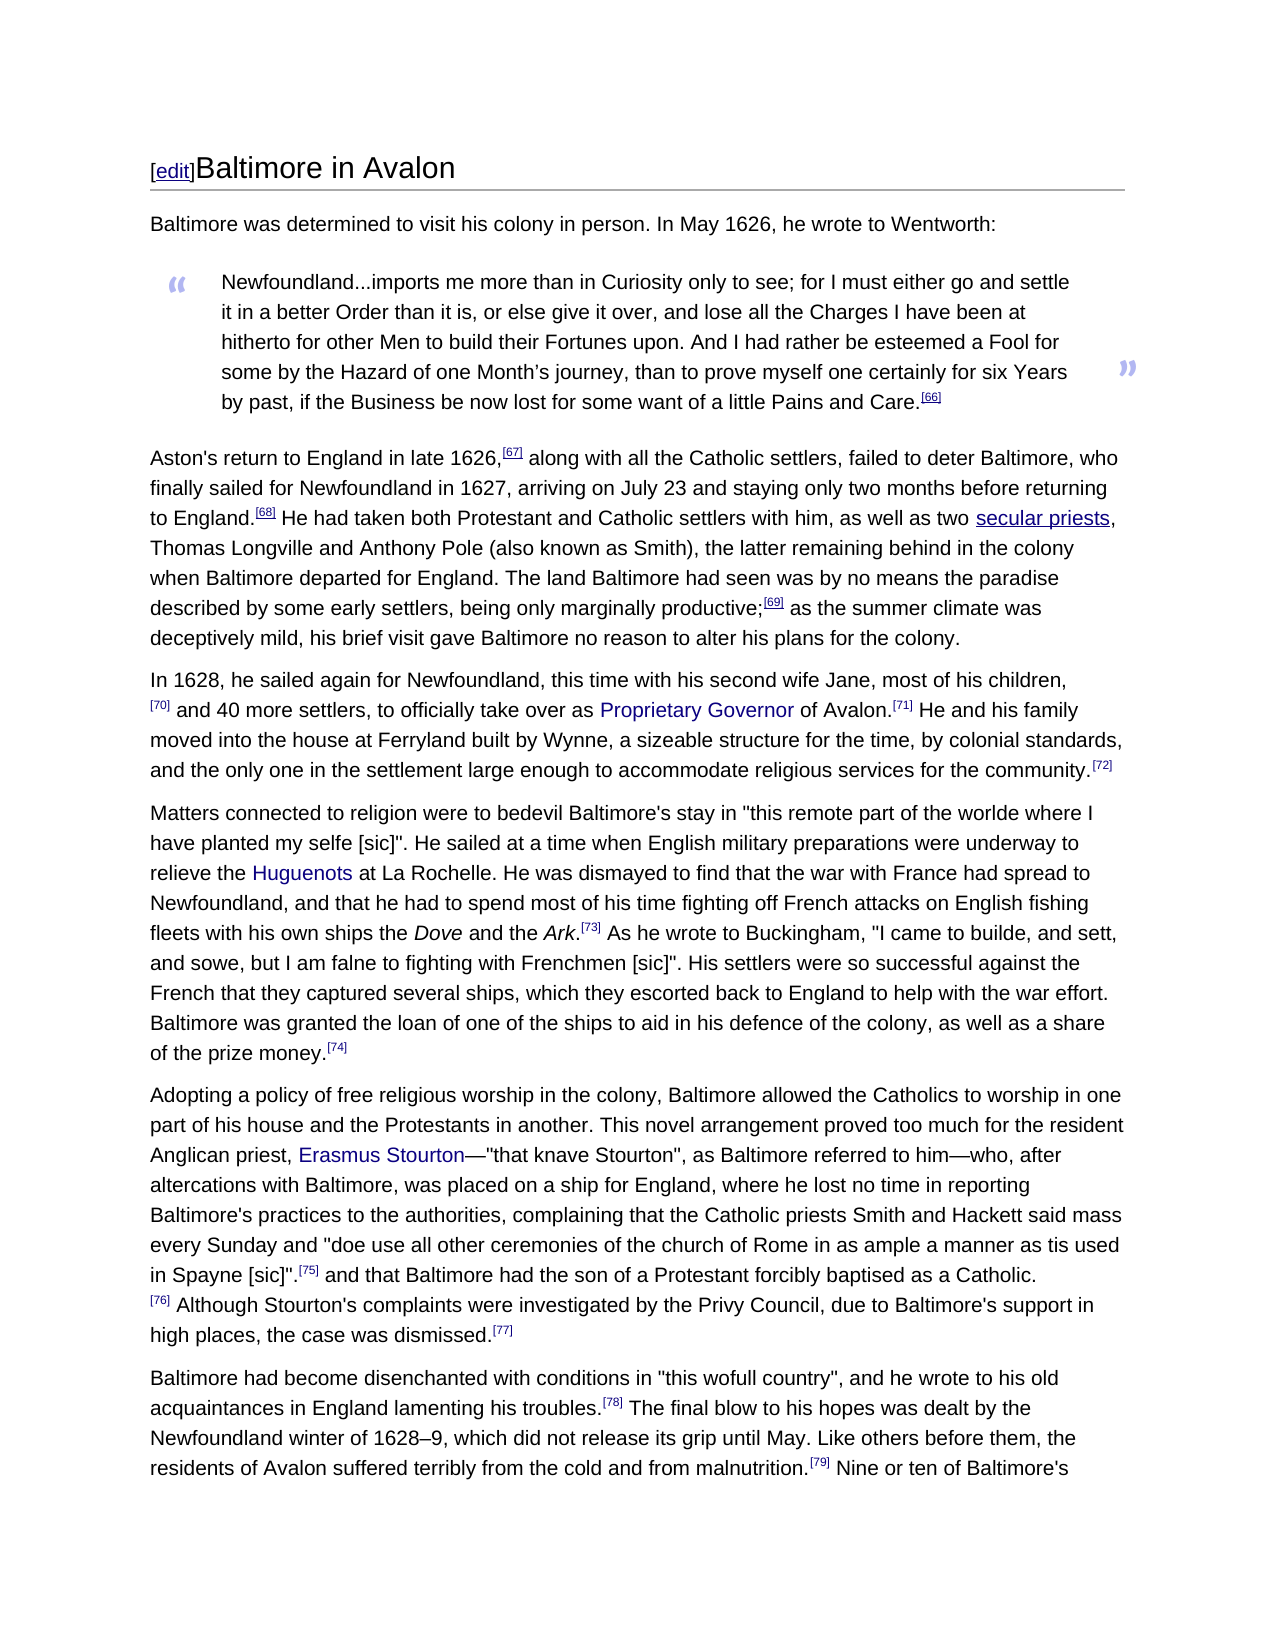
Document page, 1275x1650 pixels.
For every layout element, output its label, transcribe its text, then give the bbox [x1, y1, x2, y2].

text In 1628, he sailed again for Newfoundland, this time with his second wife Jane, most of his children,[70] and 40 more settlers, to officially take over as Proprietary Governor of Avalon.[71] He and his family moved into the house at Ferryland built by Wynne, a sizeable structure for the time, by colonial standards, and the only one in the settlement large enough to accommodate religious services for the community.[72] [150, 662, 1125, 782]
table_header ” [1101, 248, 1156, 429]
text Aston's return to England in late 1626,[67] along with all the Catholic settlers, failed to deter Baltimore, who finally sailed for Newfoundland in 1627, arriving on July 23 and staying only two months before returning to England.[68] He had taken both Protestant and Catholic settlers with him, as well as two secular priests, Thomas Longville and Anthony Pole (also known as Smith), the latter remaining behind in the colony when Baltimore departed for England. The land Baltimore had seen was by no means the paradise described by some early settlers, being only marginally productive;[69] as the summer climate was deceptively mild, his brief visit gave Baltimore no reason to alter his plans for the colony. [150, 439, 1125, 649]
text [150, 1359, 1125, 1479]
text Baltimore was determined to visit his colony in person. In May 1626, he wrote to Wentworth: [150, 206, 1125, 236]
text Matters connected to religion were to bedevil Baltimore's stay in "this remote part of the worlde where I have planted my selfe [sic]". He sailed at a time when English military preparations were underway to relieve the Huguenots at La Rochelle. He was dismayed to find that the war with France had spread to Newfoundland, and that he had to spend most of his time fighting off French attacks on English fishing fleets with his own ships the Dove and the Ark.[73] As he wrote to Buckingham, "I came to builde, and sett, and sowe, but I am falne to fighting with Frenchmen [sic]". His settlers were so successful against the French that they captured several ships, which they escorted back to England to help with the war effort. Baltimore was granted the loan of one of the ships to aid in his defence of the colony, as well as a share of the prize money.[74] [150, 794, 1125, 1064]
text Adopting a policy of free religious worship in the colony, Baltimore allowed the Catholics to worship in one part of his house and the Protestants in another. This novel arrangement proved too much for the resident Anglican priest, Erasmus Stourton—"that knave Stourton", as Baltimore referred to him—who, after altercations with Baltimore, was placed on a ship for England, where he lost no time in reporting Baltimore's practices to the authorities, complaining that the Catholic priests Smith and Hackett said mass every Sunday and "doe use all other ceremonies of the church of Rome in as ample a manner as tis used in Spayne [sic]".[75] and that Baltimore had the son of a Protestant forcibly baptised as a Catholic.[76] Although Stourton's complaints were investigated by the Privy Council, due to Baltimore's support in high places, the case was dismissed.[77] [150, 1077, 1125, 1347]
subtitle [edit]Baltimore in Avalon [150, 150, 1125, 189]
table_header Newfoundland...imports me more than in Curiosity only to see; for I must either go and settle it in a better Order than it is, or else give it over, and lose all the Charges I have been at hitherto for other Men to build their Fortunes upon. And I had rather be esteemed a Fool for some by the Hazard of one Month’s journey, than to prove myself one certainly for six Years by past, if the Business be now lost for some want of a little Pains and Care.[66] [205, 248, 1101, 429]
table_header “ [150, 248, 205, 429]
